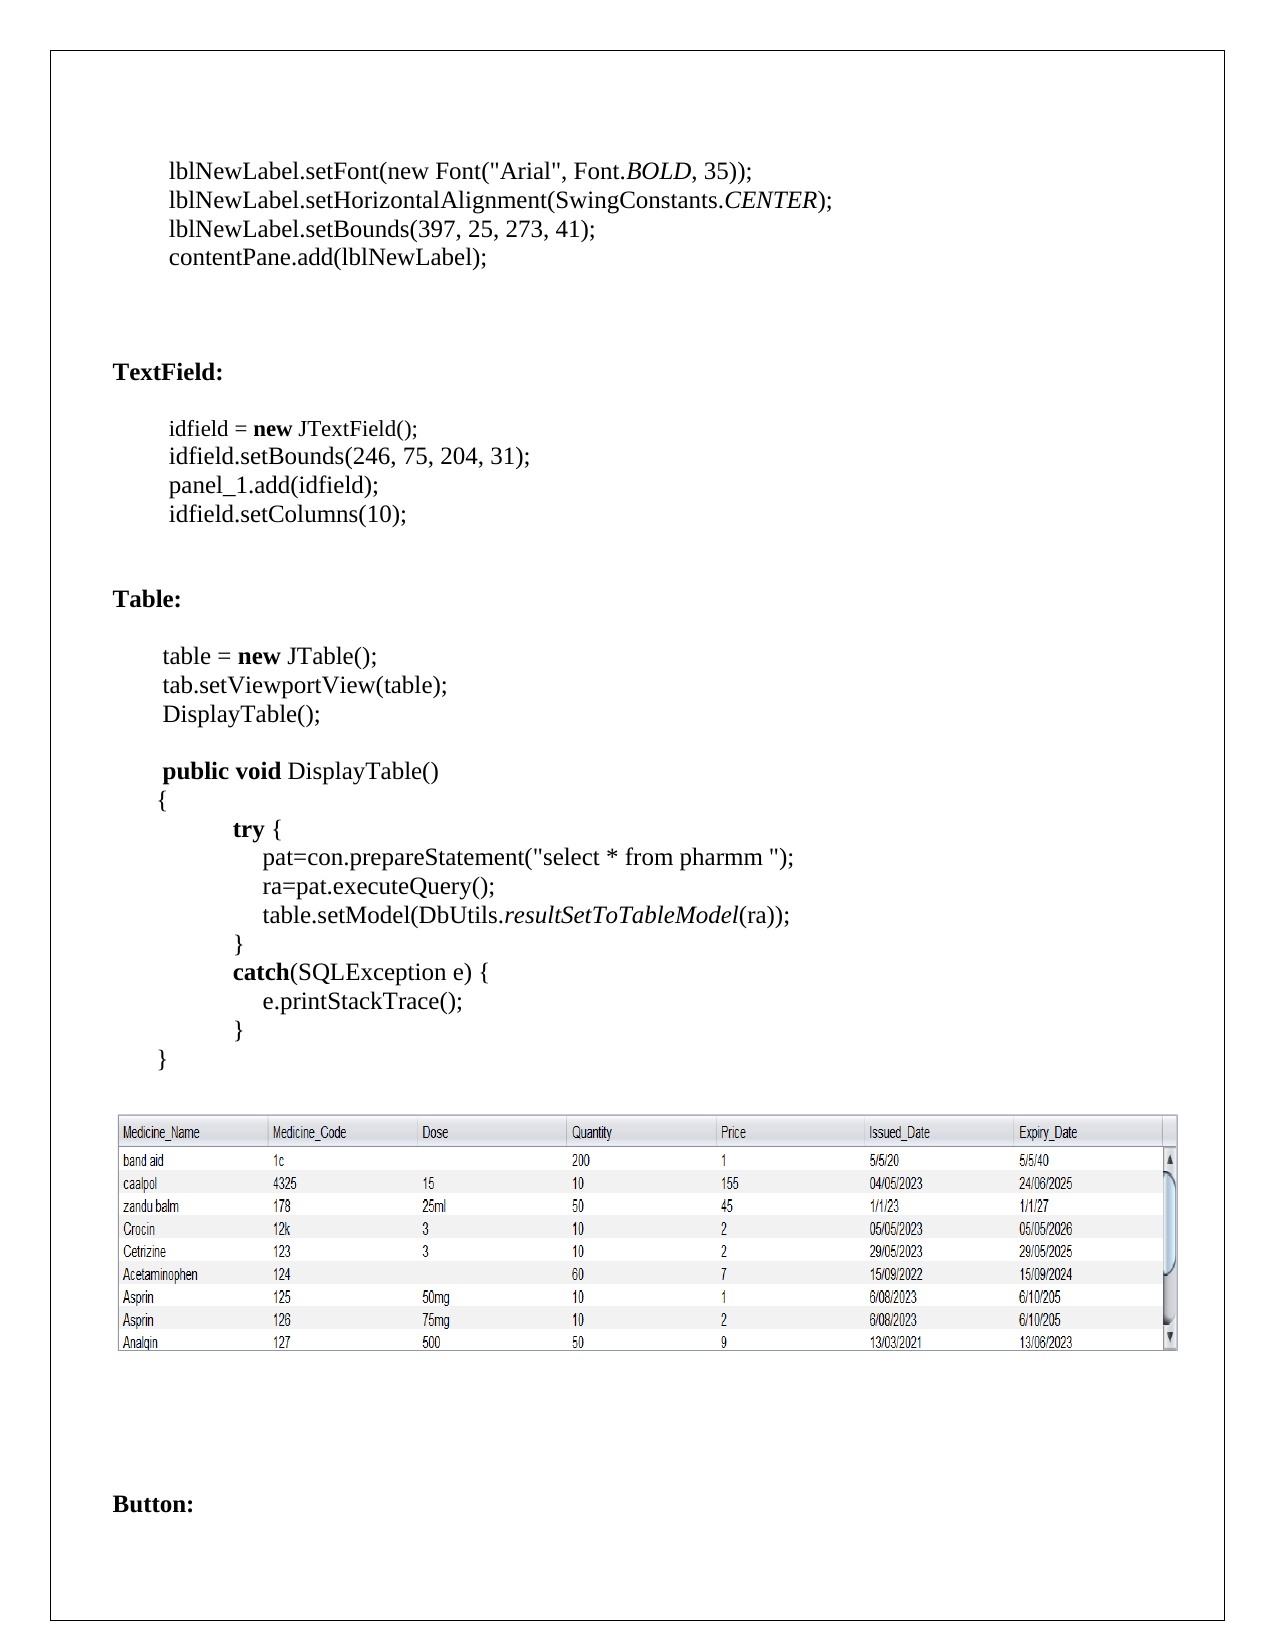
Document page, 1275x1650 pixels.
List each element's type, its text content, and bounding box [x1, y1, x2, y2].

text lblNewLabel.setBounds(397, 25, 273, 41); [112, 214, 1190, 242]
text } [112, 1015, 1190, 1044]
text idfield.setBounds(246, 75, 204, 31); [112, 441, 1190, 470]
picture [112, 1101, 1180, 1358]
text DisplayTable(); [112, 699, 1190, 727]
text } [112, 1044, 1190, 1072]
text TextField: [112, 357, 1190, 386]
text tab.setViewportView(table); [112, 670, 1190, 699]
text contentPane.add(lblNewLabel); [112, 242, 1190, 271]
text ra=pat.executeQuery(); [112, 871, 1190, 900]
text table = new JTable(); [112, 641, 1190, 670]
text idfield = new JTextField(); [112, 415, 1190, 441]
text pat=con.prepareStatement("select * from pharmm "); [112, 842, 1190, 871]
text idfield.setColumns(10); [112, 499, 1190, 528]
text table.setModel(DbUtils.resultSetToTableModel(ra)); [112, 900, 1190, 929]
text try { [112, 814, 1190, 842]
text e.printStackTrace(); [112, 986, 1190, 1015]
text Button: [112, 1489, 1190, 1518]
text { [112, 785, 1190, 814]
text lblNewLabel.setHorizontalAlignment(SwingConstants.CENTER); [112, 185, 1190, 214]
text lblNewLabel.setFont(new Font("Arial", Font.BOLD, 35)); [112, 156, 1190, 185]
text Table: [112, 584, 1190, 612]
text panel_1.add(idfield); [112, 470, 1190, 499]
text catch(SQLException e) { [112, 957, 1190, 986]
text public void DisplayTable() [112, 756, 1190, 785]
text } [112, 929, 1190, 957]
